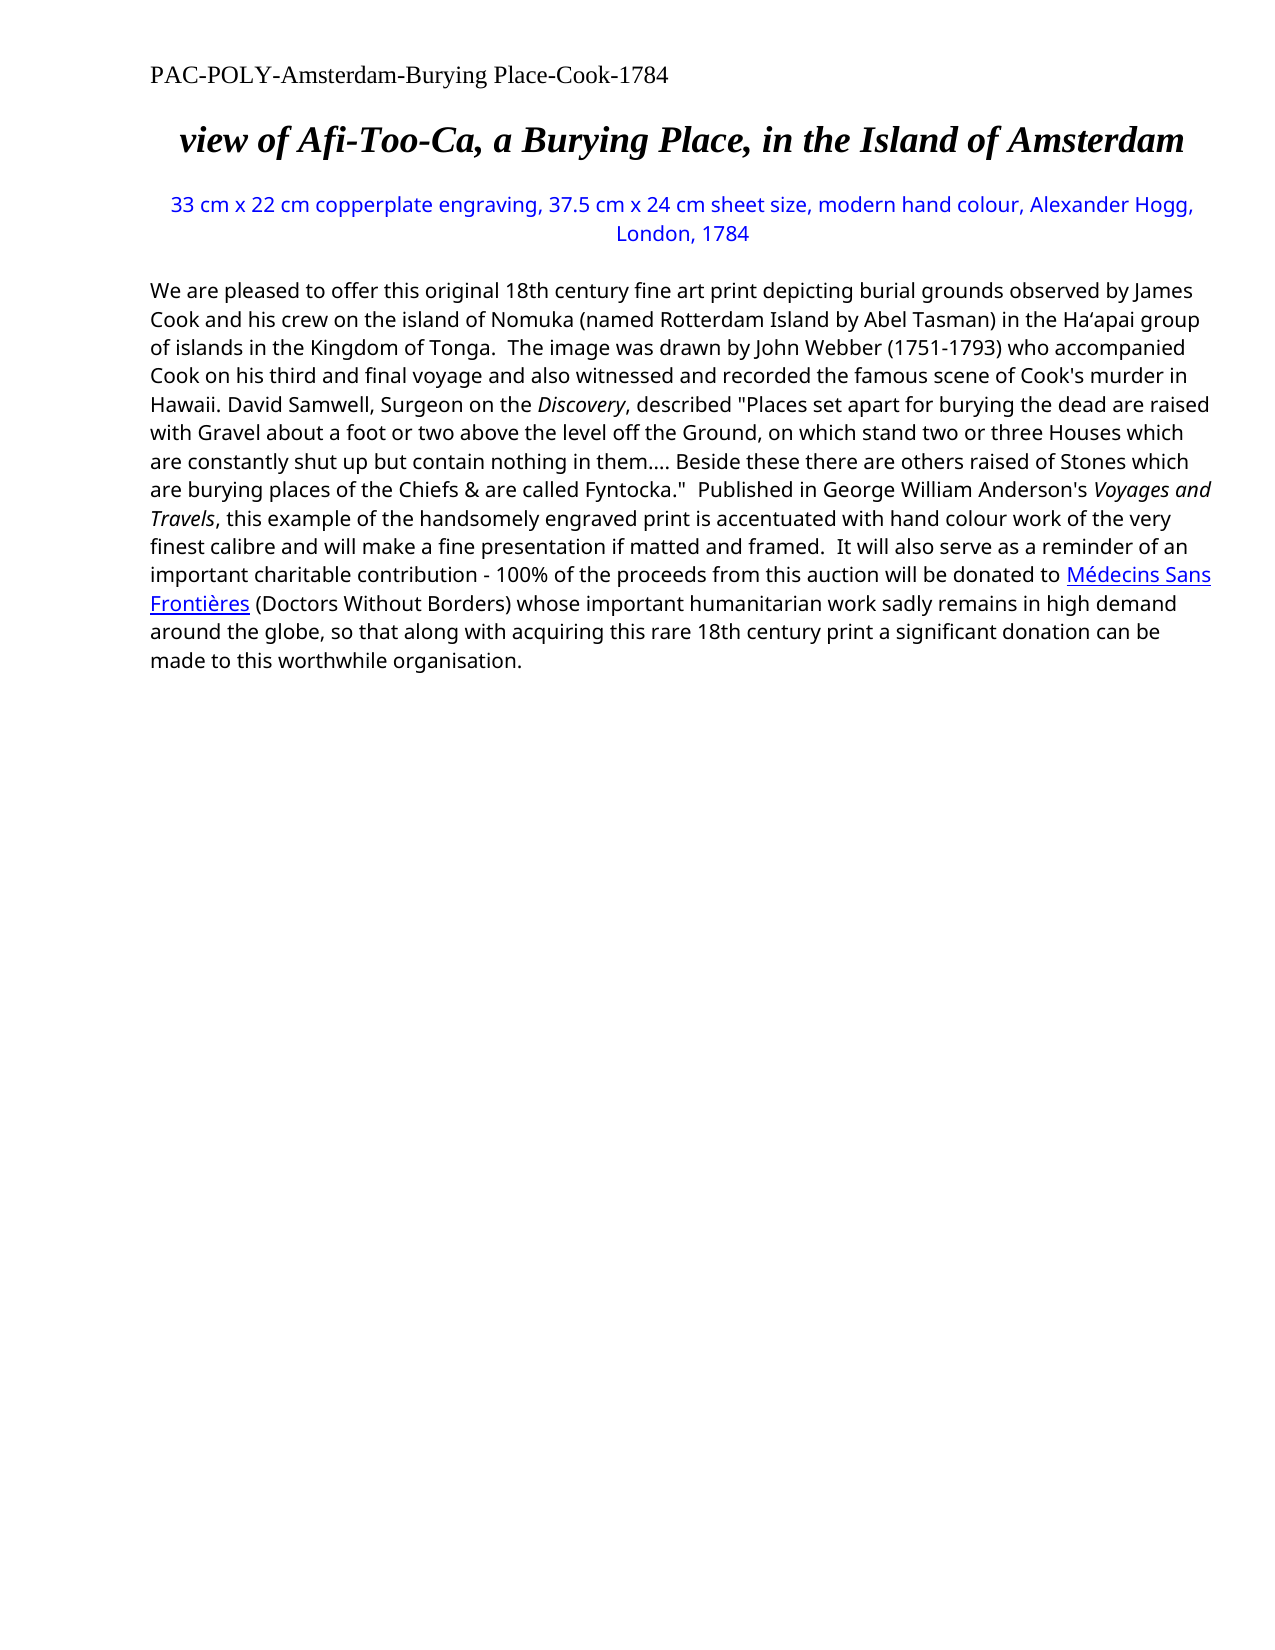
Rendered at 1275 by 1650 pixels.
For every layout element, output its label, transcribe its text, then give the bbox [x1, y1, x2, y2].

text view of Afi-Too-Ca, a Burying Place, in the Island of Amsterdam [150, 118, 1215, 161]
text PAC-POLY-Amsterdam-Burying Place-Cook-1784 [150, 60, 1215, 89]
text 33 cm x 22 cm copperplate engraving, 37.5 cm x 24 cm sheet size, modern hand colour, Alexander Hogg, London, 1784 [150, 190, 1215, 247]
text We are pleased to offer this original 18th century fine art print depicting burial grounds observed by James Cook and his crew on the island of Nomuka (named Rotterdam Island by Abel Tasman) in the Haʻapai group of islands in the Kingdom of Tonga. The image was drawn by John Webber (1751-1793) who accompanied Cook on his third and final voyage and also witnessed and recorded the famous scene of Cook's murder in Hawaii. David Samwell, Surgeon on the Discovery, described "Places set apart for burying the dead are raised with Gravel about a foot or two above the level off the Ground, on which stand two or three Houses which are constantly shut up but contain nothing in them…. Beside these there are others raised of Stones which are burying places of the Chiefs & are called Fyntocka." Published in George William Anderson's Voyages and Travels, this example of the handsomely engraved print is accentuated with hand colour work of the very finest calibre and will make a fine presentation if matted and framed. It will also serve as a reminder of an important charitable contribution - 100% of the proceeds from this auction will be donated to Médecins Sans Frontières (Doctors Without Borders) whose important humanitarian work sadly remains in high demand around the globe, so that along with acquiring this rare 18th century print a significant donation can be made to this worthwhile organisation. [150, 276, 1215, 674]
